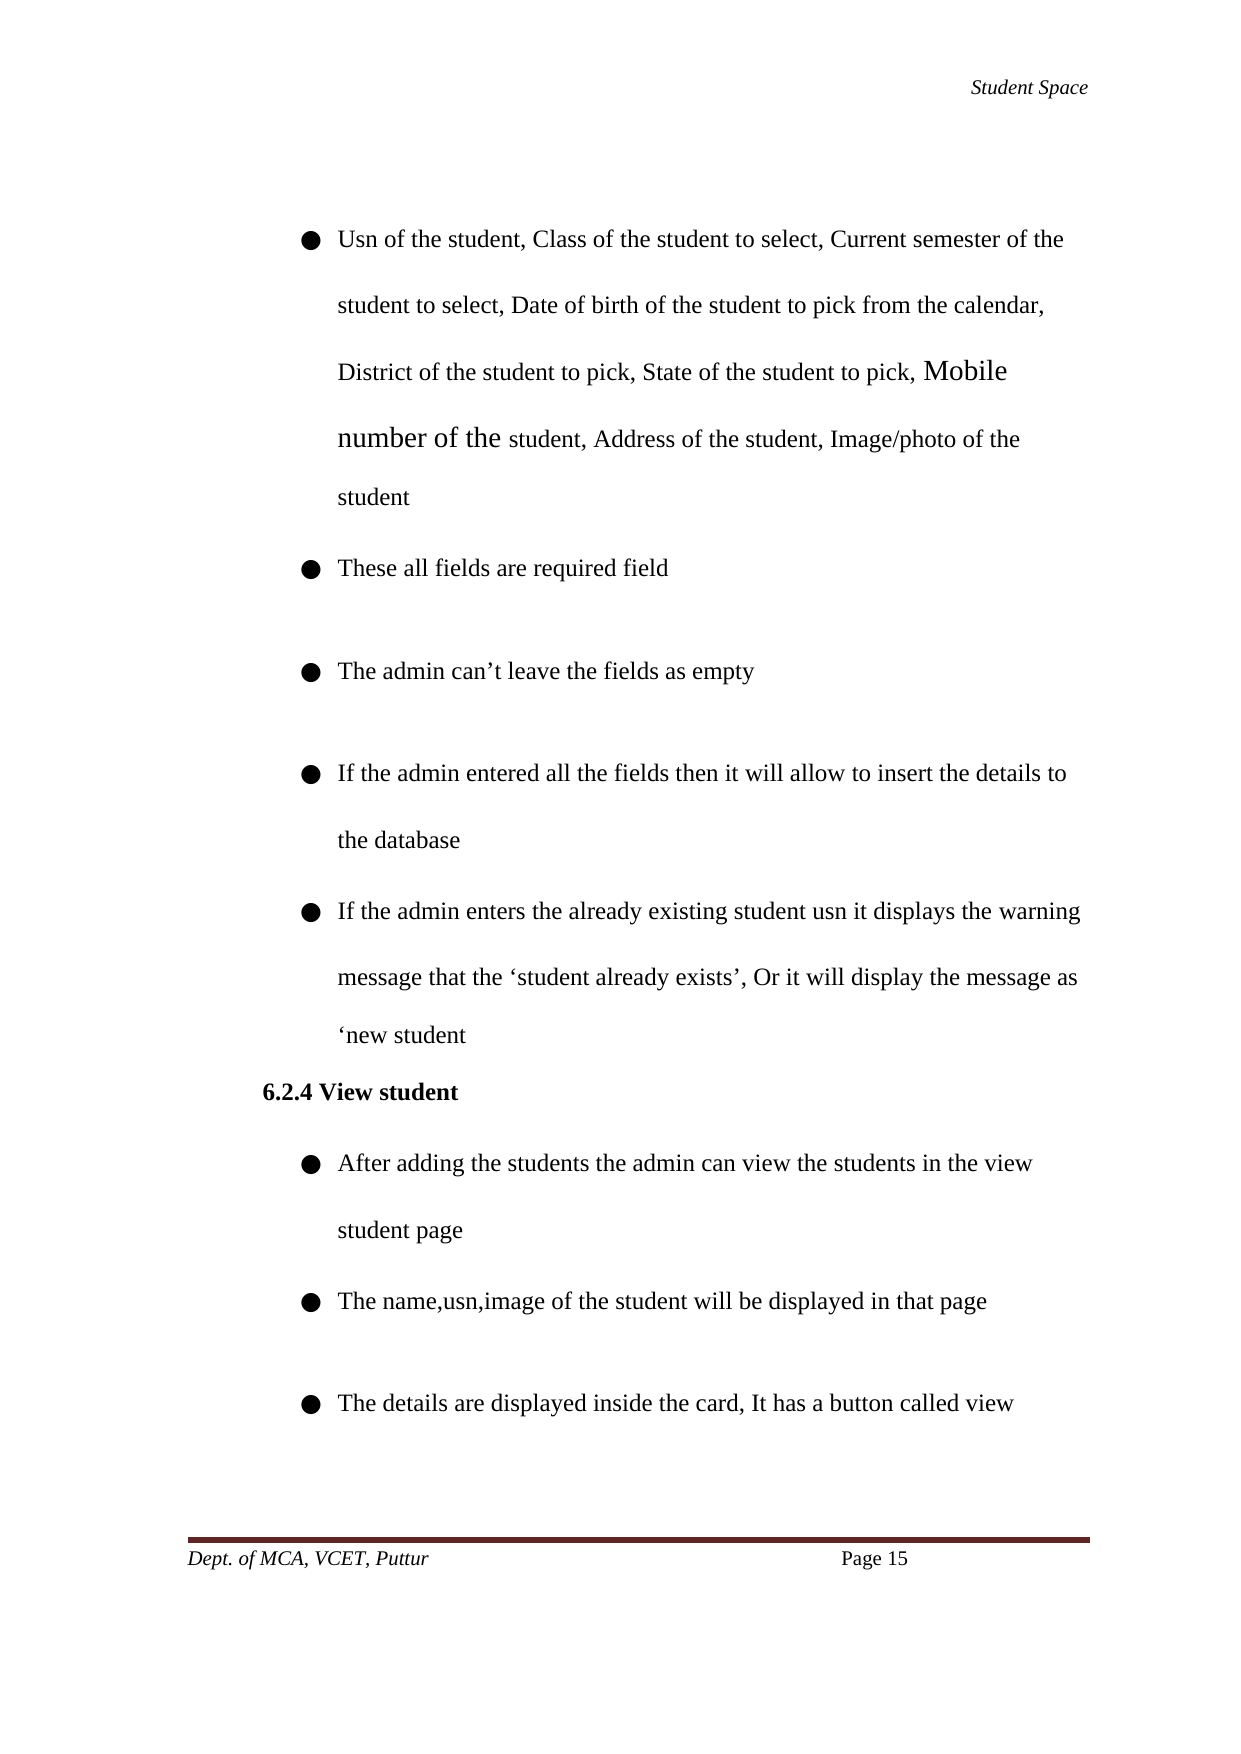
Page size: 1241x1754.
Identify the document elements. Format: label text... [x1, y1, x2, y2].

list If the admin enters the already existing student usn it displays the warning message that the ‘student already exists’, Or it will display the message as ‘new student [300, 882, 1090, 1048]
list After adding the students the admin can view the students in the view student page [300, 1135, 1090, 1243]
list The admin can’t leave the fields as empty [300, 642, 1090, 693]
list If the admin entered all the fields then it will allow to insert the details to the database [300, 745, 1090, 853]
list The name,usn,image of the student will be displayed in that page [300, 1272, 1090, 1323]
text 6.2.4 View student [262, 1077, 1090, 1106]
list These all fields are required field [300, 540, 1090, 591]
list The details are displayed inside the card, It has a button called view [300, 1375, 1090, 1426]
